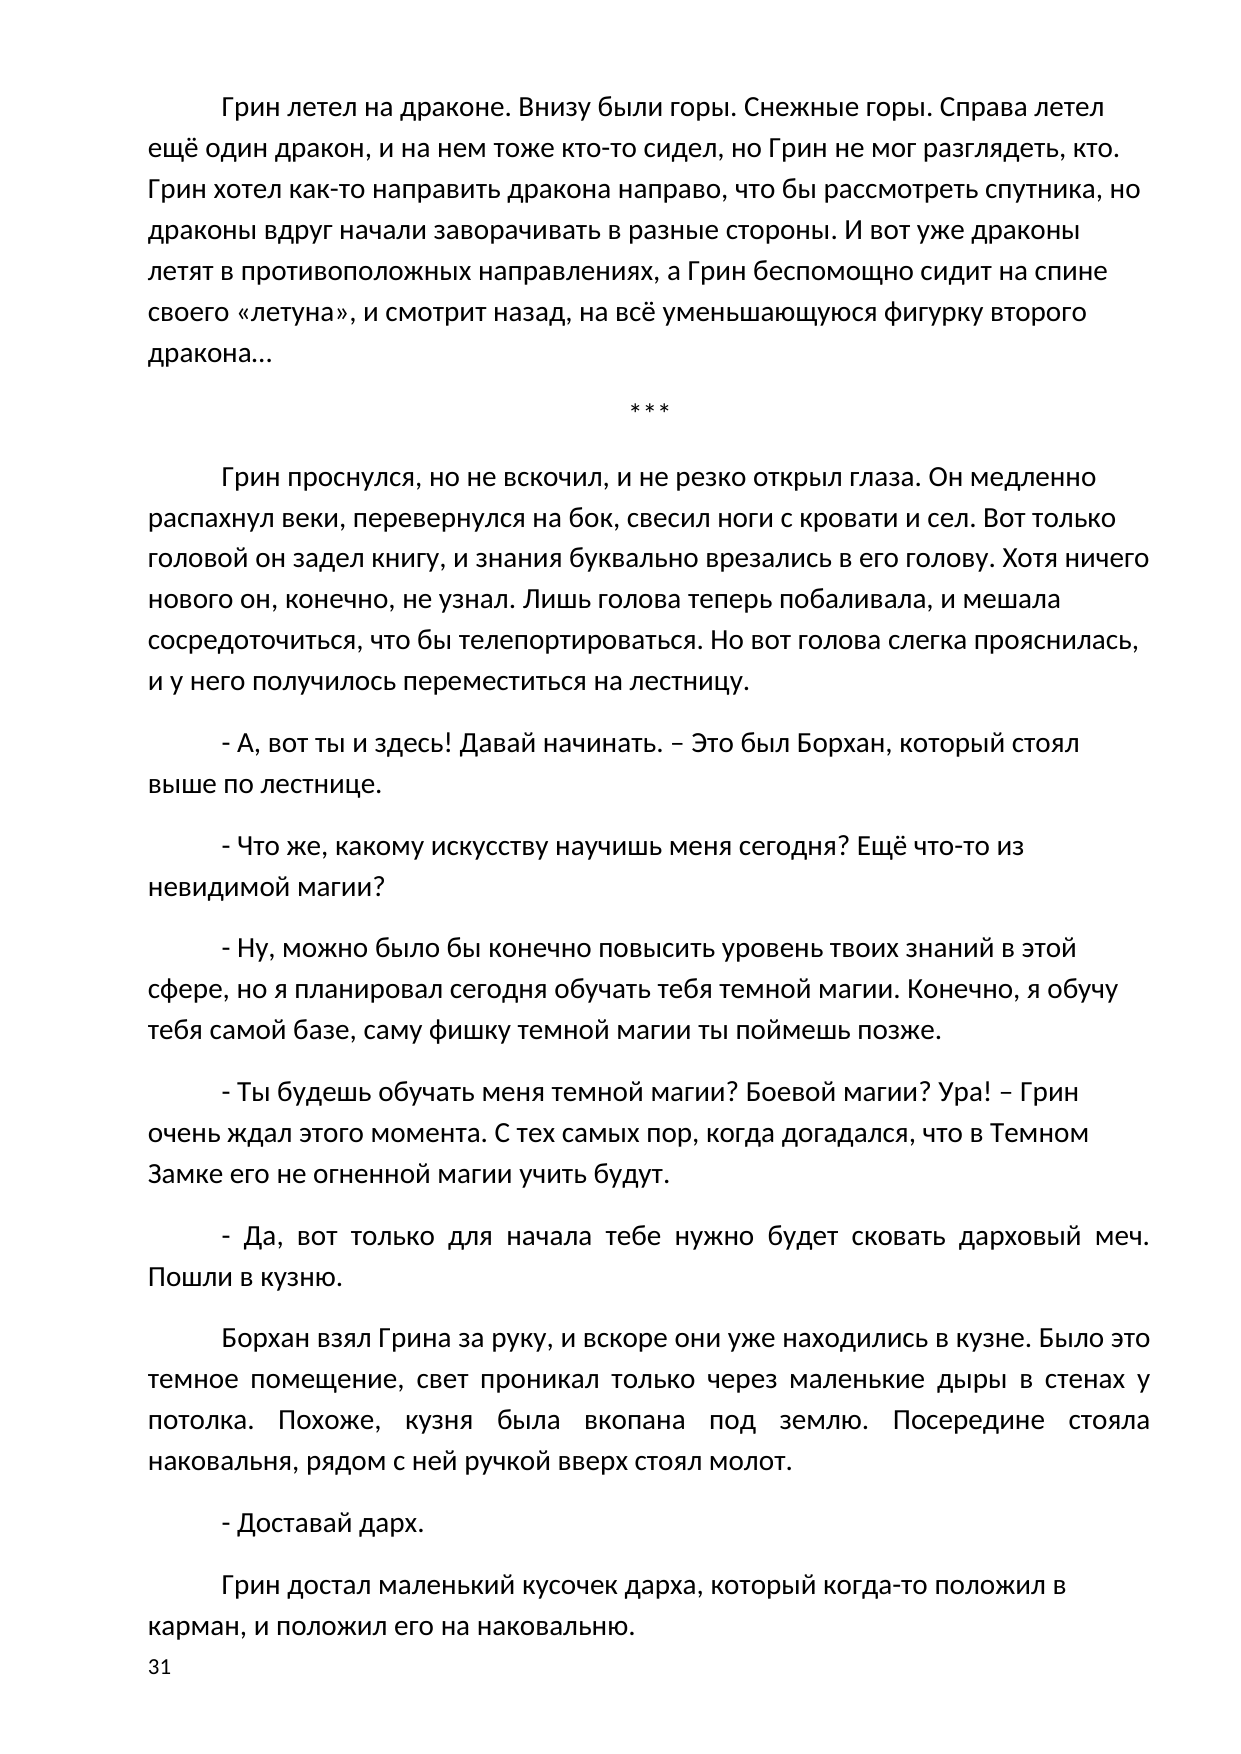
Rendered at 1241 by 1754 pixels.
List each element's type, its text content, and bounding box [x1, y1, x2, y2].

text Грин проснулся, но не вскочил, и не резко открыл глаза. Он медленно распахнул веки, перевернулся на бок, свесил ноги с кровати и сел. Вот только головой он задел книгу, и знания буквально врезались в его голову. Хотя ничего нового он, конечно, не узнал. Лишь голова теперь побаливала, и мешала сосредоточиться, что бы телепортироваться. Но вот голова слегка прояснилась, и у него получилось переместиться на лестницу. [148, 458, 1152, 698]
text - Что же, какому искусству научишь меня сегодня? Ещё что-то из невидимой магии? [148, 827, 1152, 903]
text - Да, вот только для начала тебе нужно будет сковать дарховый меч. Пошли в кузню. [148, 1217, 1152, 1293]
text - А, вот ты и здесь! Давай начинать. – Это был Борхан, который стоял выше по лестнице. [148, 724, 1152, 801]
text - Ты будешь обучать меня темной магии? Боевой магии? Ура! – Грин очень ждал этого момента. С тех самых пор, когда догадался, что в Темном Замке его не огненной магии учить будут. [148, 1073, 1152, 1191]
text Грин достал маленький кусочек дарха, который когда-то положил в карман, и положил его на наковальню. [148, 1566, 1152, 1642]
text - Ну, можно было бы конечно повысить уровень твоих знаний в этой сфере, но я планировал сегодня обучать тебя темной магии. Конечно, я обучу тебя самой базе, саму фишку темной магии ты поймешь позже. [148, 929, 1152, 1047]
text - Доставай дарх. [148, 1504, 1152, 1540]
text *** [148, 396, 1152, 432]
